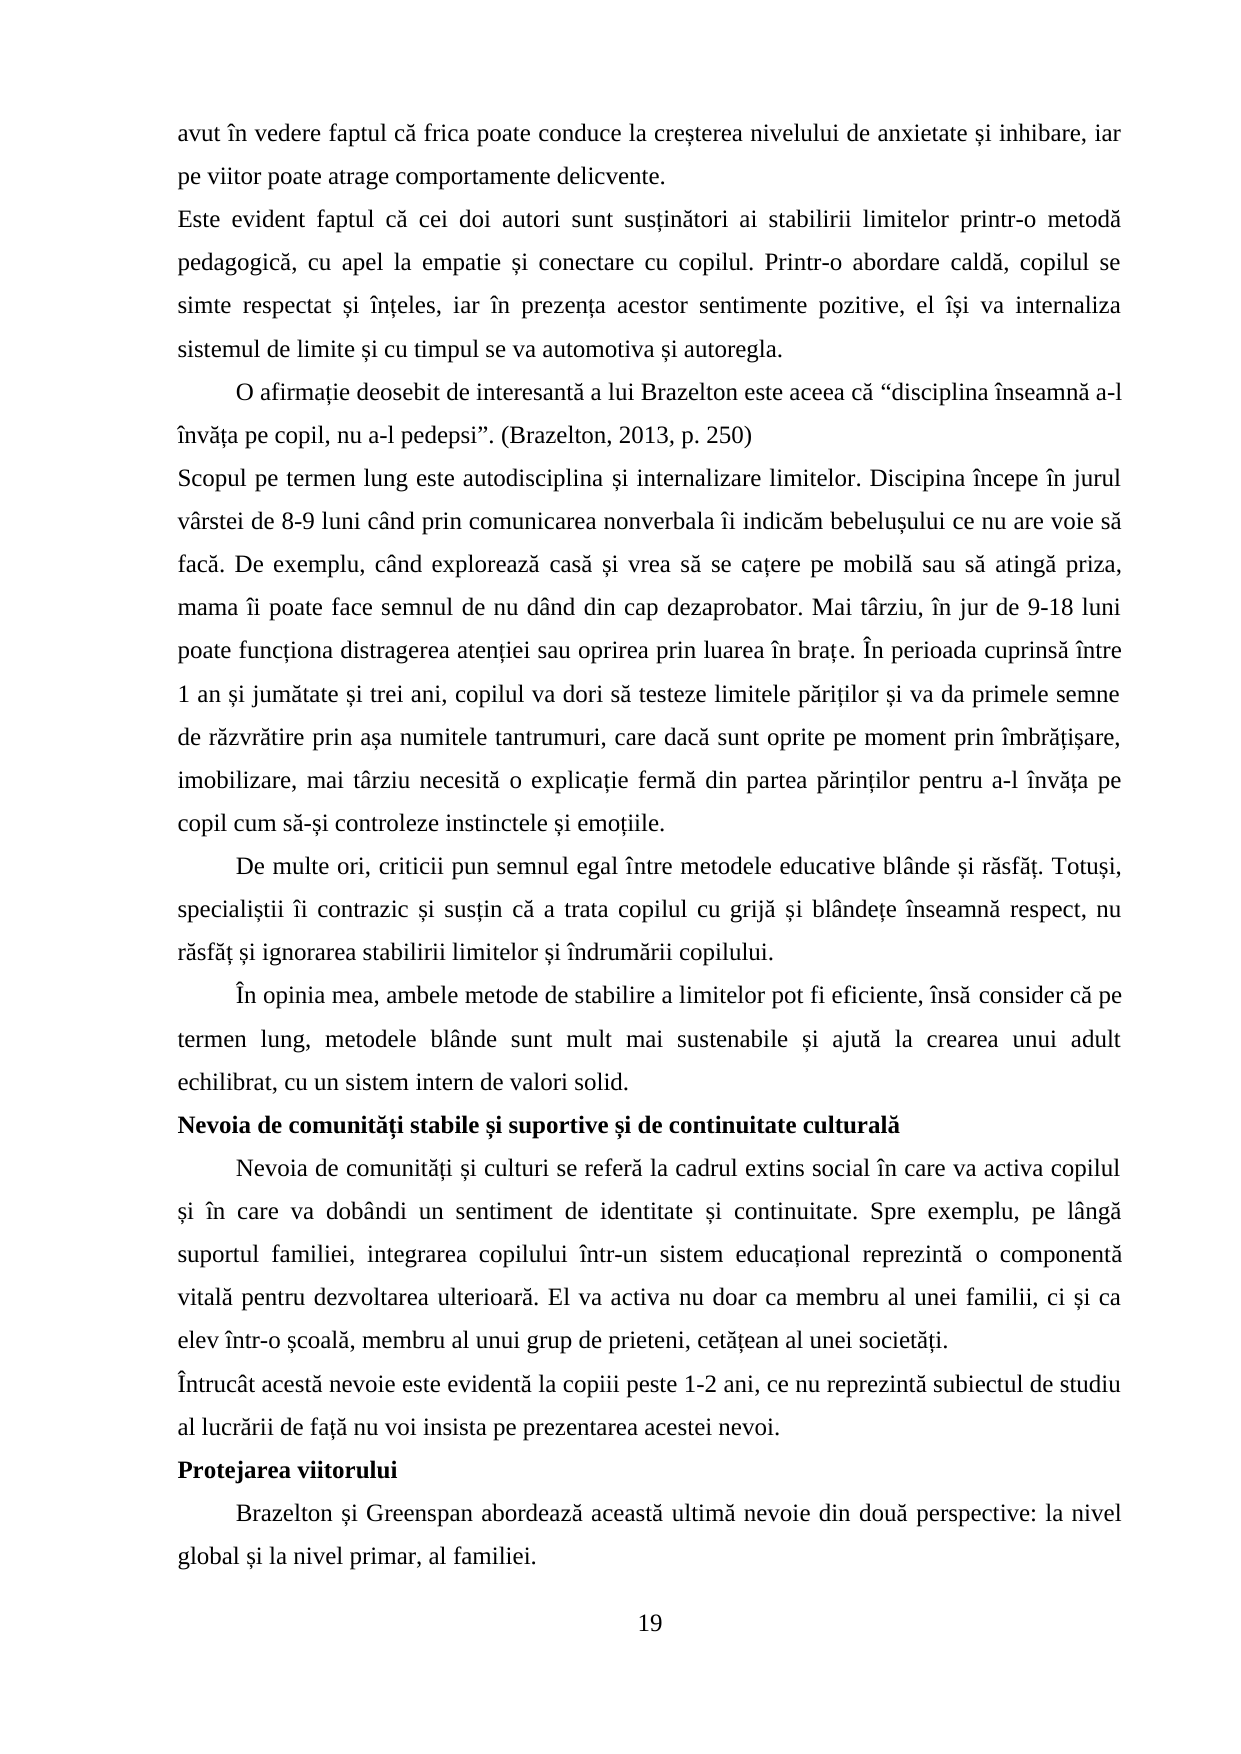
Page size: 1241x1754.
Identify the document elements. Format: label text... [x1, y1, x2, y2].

text Protejarea viitorului [177, 1455, 1122, 1484]
text Brazelton și Greenspan abordează această ultimă nevoie din două perspective: la nivel global și la nivel primar, al familiei. [177, 1498, 1122, 1570]
text Este evident faptul că cei doi autori sunt susținători ai stabilirii limitelor printr-o metodă pedagogică, cu apel la empatie și conectare cu copilul. Printr-o abordare caldă, copilul se simte respectat și înțeles, iar în prezența acestor sentimente pozitive, el își va internaliza sistemul de limite și cu timpul se va automotiva și autoregla. [177, 204, 1122, 362]
text O afirmație deosebit de interesantă a lui Brazelton este aceea că “disciplina înseamnă a-l învăța pe copil, nu a-l pedepsi”. (Brazelton, 2013, p. 250) [177, 377, 1122, 449]
text Nevoia de comunități și culturi se referă la cadrul extins social în care va activa copilul și în care va dobândi un sentiment de identitate și continuitate. Spre exemplu, pe lângă suportul familiei, integrarea copilului într-un sistem educațional reprezintă o componentă vitală pentru dezvoltarea ulterioară. El va activa nu doar ca membru al unei familii, ci și ca elev într-o școală, membru al unui grup de prieteni, cetățean al unei societăți. [177, 1153, 1122, 1354]
text În opinia mea, ambele metode de stabilire a limitelor pot fi eficiente, însă consider că pe termen lung, metodele blânde sunt mult mai sustenabile și ajută la crearea unui adult echilibrat, cu un sistem intern de valori solid. [177, 981, 1122, 1096]
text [177, 118, 1122, 190]
text Scopul pe termen lung este autodisciplina și internalizare limitelor. Discipina începe în jurul vârstei de 8-9 luni când prin comunicarea nonverbala îi indicăm bebelușului ce nu are voie să facă. De exemplu, când explorează casă și vrea să se cațere pe mobilă sau să atingă priza, mama îi poate face semnul de nu dând din cap dezaprobator. Mai târziu, în jur de 9-18 luni poate funcționa distragerea atenției sau oprirea prin luarea în brațe. În perioada cuprinsă între 1 an și jumătate și trei ani, copilul va dori să testeze limitele păriților și va da primele semne de răzvrătire prin așa numitele tantrumuri, care dacă sunt oprite pe moment prin îmbrățișare, imobilizare, mai târziu necesită o explicație fermă din partea părinților pentru a-l învăța pe copil cum să-și controleze instinctele și emoțiile. [177, 463, 1122, 837]
text Nevoia de comunități stabile și suportive și de continuitate culturală [177, 1110, 1122, 1139]
text Întrucât acestă nevoie este evidentă la copiii peste 1-2 ani, ce nu reprezintă subiectul de studiu al lucrării de față nu voi insista pe prezentarea acestei nevoi. [177, 1369, 1122, 1441]
text De multe ori, criticii pun semnul egal între metodele educative blânde și răsfăț. Totuși, specialiștii îi contrazic și susțin că a trata copilul cu grijă și blândețe înseamnă respect, nu răsfăț și ignorarea stabilirii limitelor și îndrumării copilului. [177, 851, 1122, 966]
